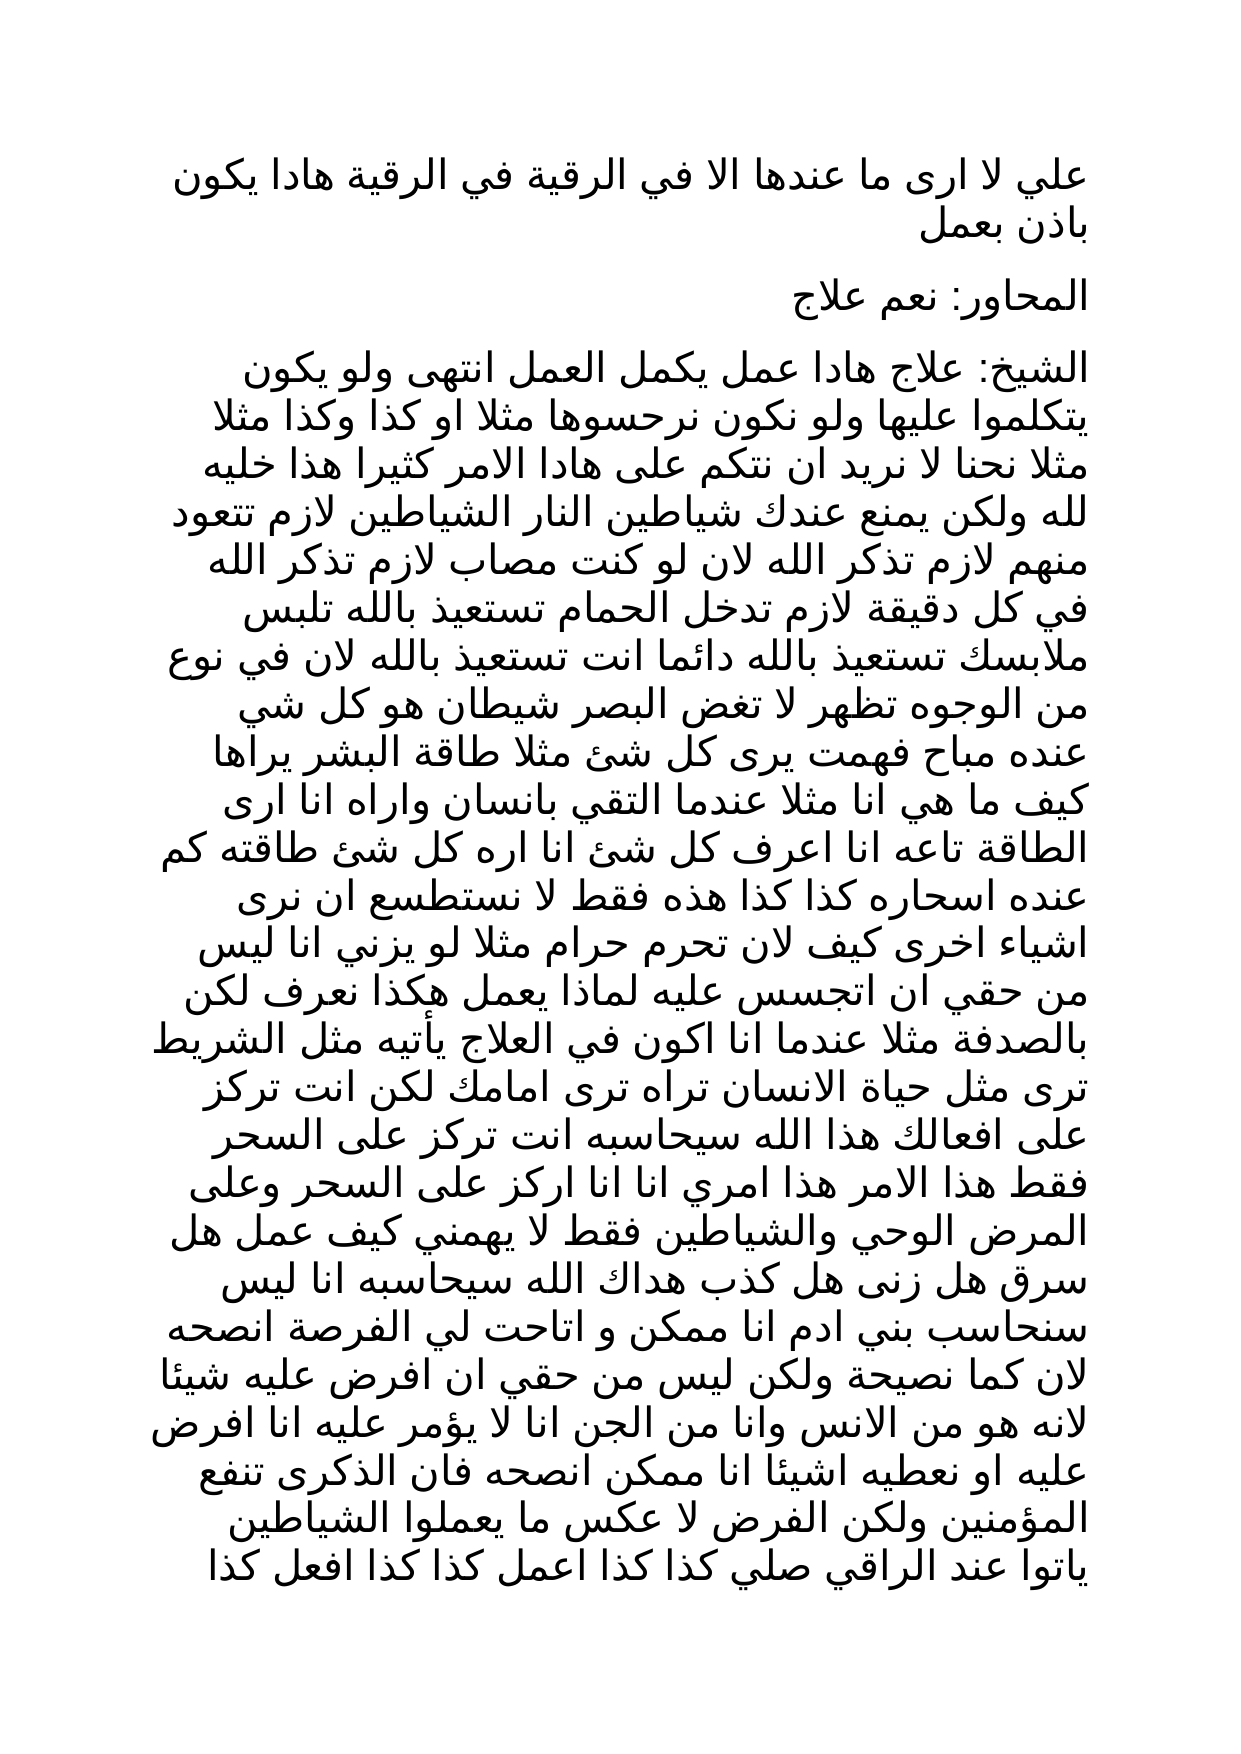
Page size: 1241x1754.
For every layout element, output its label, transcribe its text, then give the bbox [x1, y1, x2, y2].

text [150, 150, 1090, 246]
text المحاور: نعم علاج [150, 271, 1090, 319]
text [150, 344, 1090, 1589]
